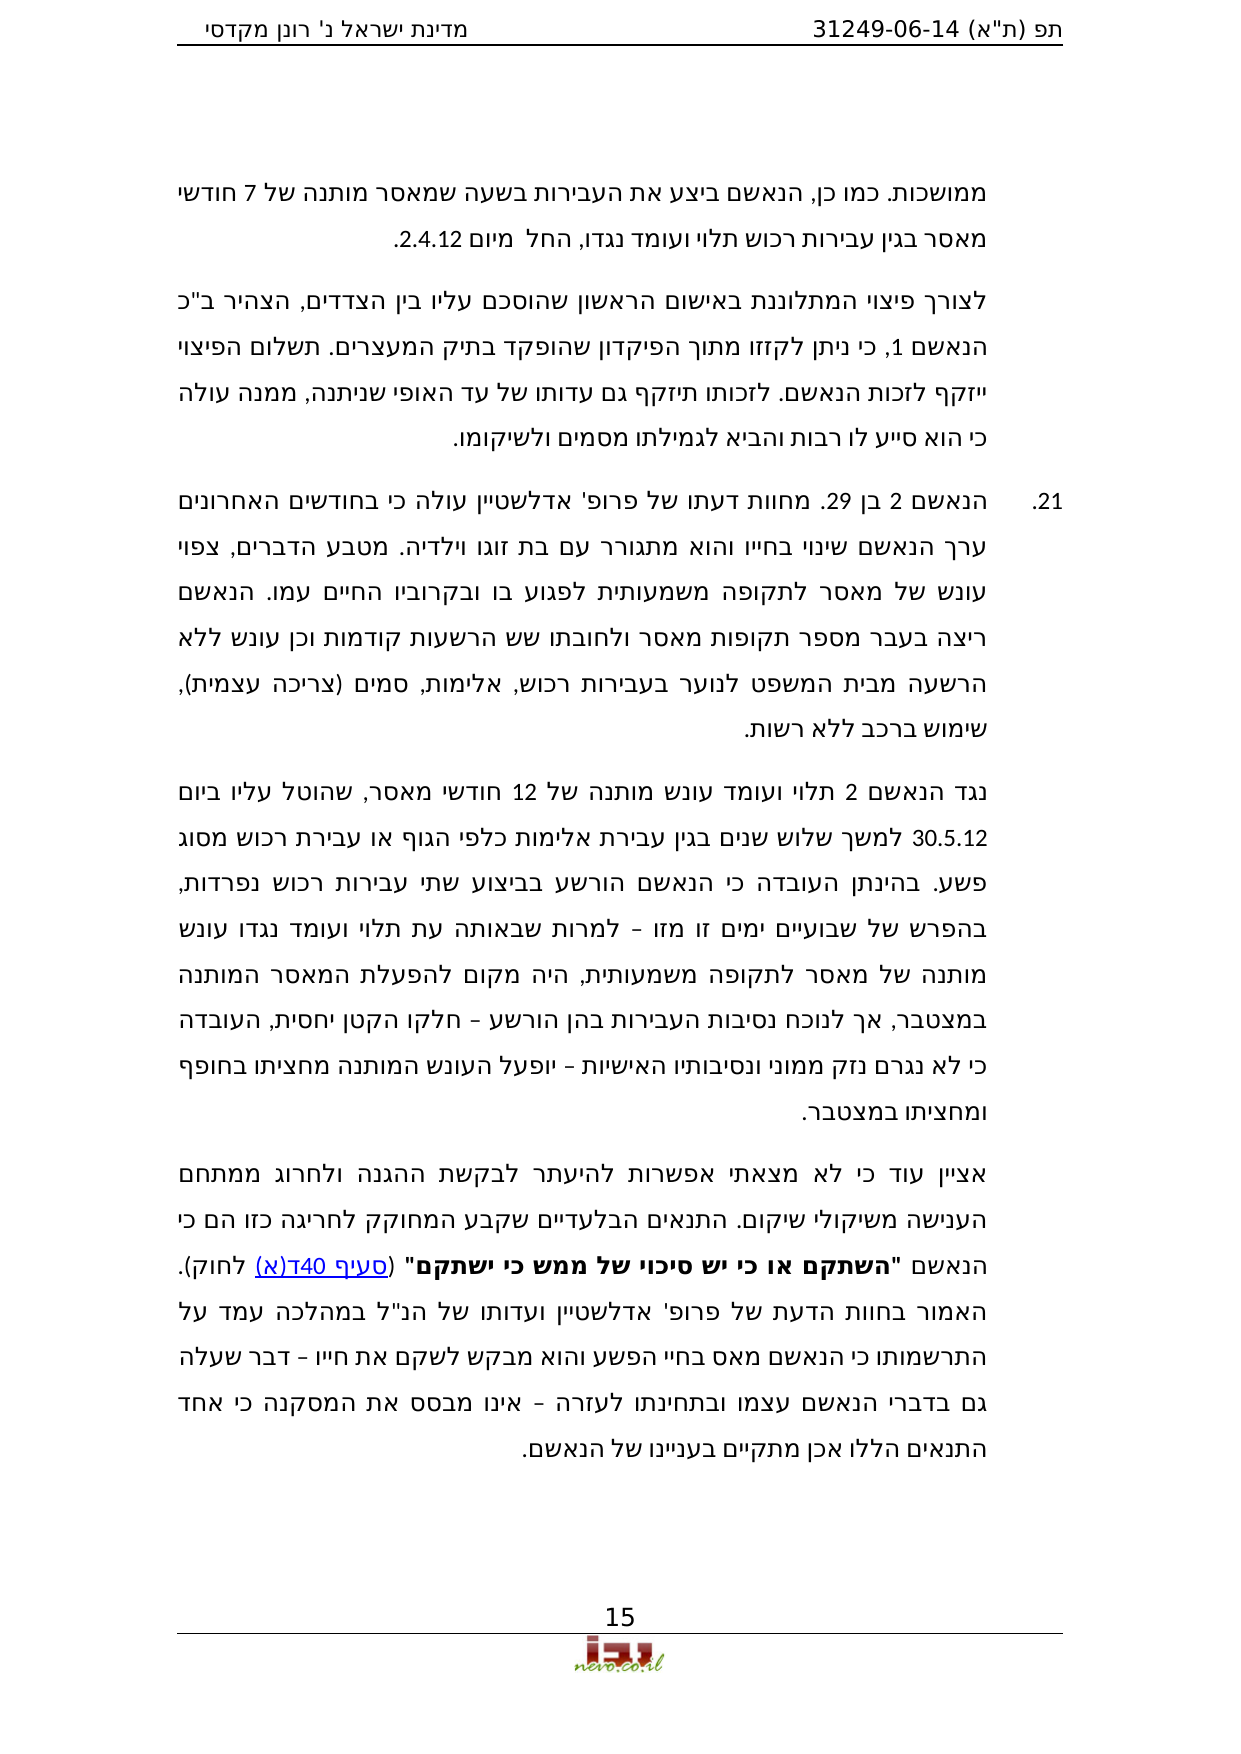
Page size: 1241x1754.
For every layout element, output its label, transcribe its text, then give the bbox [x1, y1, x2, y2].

text נגד הנאשם 2 תלוי ועומד עונש מותנה של 12 חודשי מאסר, שהוטל עליו ביום 30.5.12 למשך שלוש שנים בגין עבירת אלימות כלפי הגוף או עבירת רכוש מסוג פשע. בהינתן העובדה כי הנאשם הורשע בביצוע שתי עבירות רכוש נפרדות, בהפרש של שבועיים ימים זו מזו – למרות שבאותה עת תלוי ועומד נגדו עונש מותנה של מאסר לתקופה משמעותית, היה מקום להפעלת המאסר המותנה במצטבר, אך לנוכח נסיבות העבירות בהן הורשע – חלקו הקטן יחסית, העובדה כי לא נגרם נזק ממוני ונסיבותיו האישיות – יופעל העונש המותנה מחציתו בחופף ומחציתו במצטבר. [177, 776, 988, 1127]
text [177, 177, 1063, 253]
text 21. הנאשם 2 בן 29. מחוות דעתו של פרופ' אדלשטיין עולה כי בחודשים האחרונים ערך הנאשם שינוי בחייו והוא מתגורר עם בת זוגו וילדיה. מטבע הדברים, צפוי עונש של מאסר לתקופה משמעותית לפגוע בו ובקרוביו החיים עמו. הנאשם ריצה בעבר מספר תקופות מאסר ולחובתו שש הרשעות קודמות וכן עונש ללא הרשעה מבית המשפט לנוער בעבירות רכוש, אלימות, סמים (צריכה עצמית), שימוש ברכב ללא רשות. [177, 485, 1063, 744]
text לצורך פיצוי המתלוננת באישום הראשון שהוסכם עליו בין הצדדים, הצהיר ב"כ הנאשם 1, כי ניתן לקזזו מתוך הפיקדון שהופקד בתיק המעצרים. תשלום הפיצוי ייזקף לזכות הנאשם. לזכותו תיזקף גם עדותו של עד האופי שניתנה, ממנה עולה כי הוא סייע לו רבות והביא לגמילתו מסמים ולשיקומו. [177, 285, 988, 453]
picture [574, 1635, 666, 1673]
text אציין עוד כי לא מצאתי אפשרות להיעתר לבקשת ההגנה ולחרוג ממתחם הענישה משיקולי שיקום. התנאים הבלעדיים שקבע המחוקק לחריגה כזו הם כי הנאשם "השתקם או כי יש סיכוי של ממש כי ישתקם" (סעיף 40ד(א) לחוק). האמור בחוות הדעת של פרופ' אדלשטיין ועדותו של הנ"ל במהלכה עמד על התרשמותו כי הנאשם מאס בחיי הפשע והוא מבקש לשקם את חייו – דבר שעלה גם בדברי הנאשם עצמו ובתחינתו לעזרה – אינו מבסס את המסקנה כי אחד התנאים הללו אכן מתקיים בעניינו של הנאשם. [177, 1158, 988, 1463]
